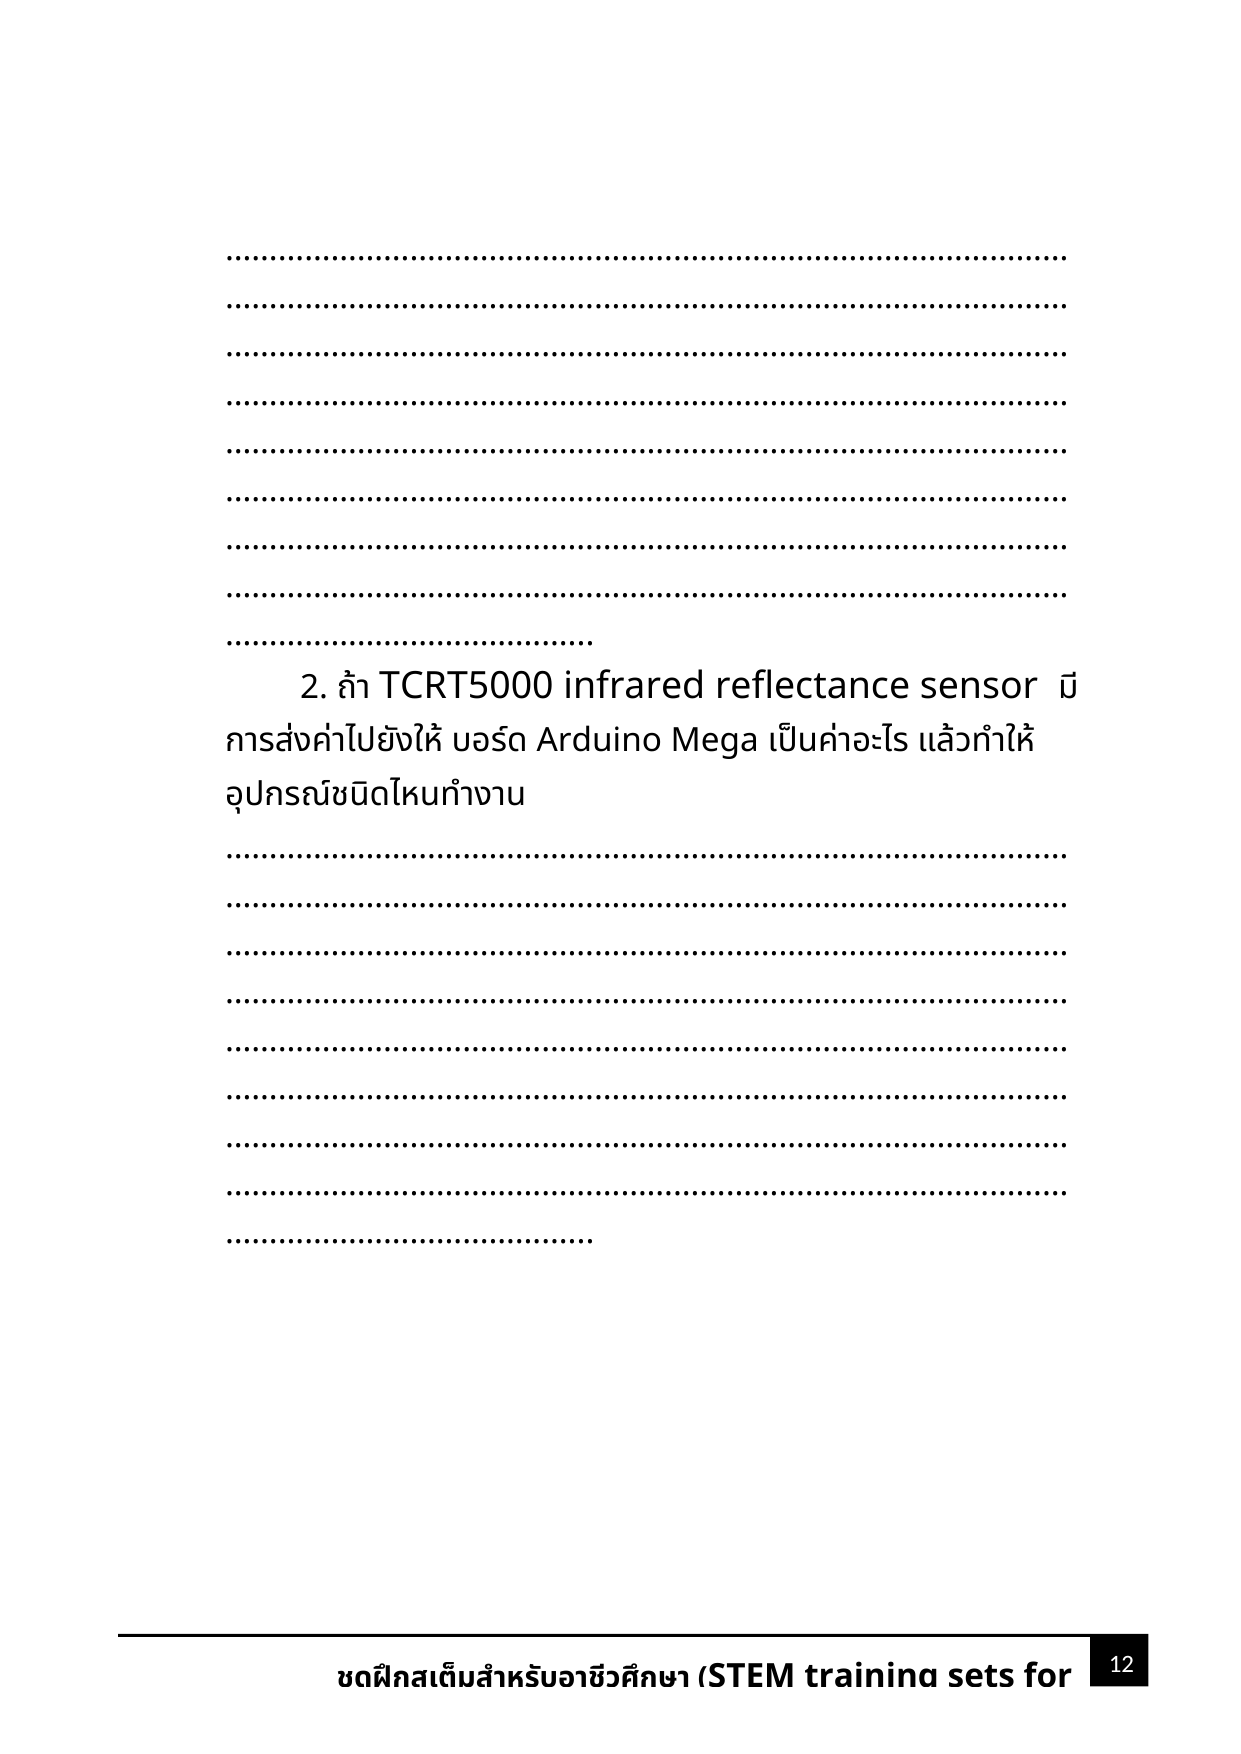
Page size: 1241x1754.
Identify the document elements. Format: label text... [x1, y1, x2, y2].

text ……………………………………………………………………………………………………………………………………………………………………………………………………………………………………………………………………………………………………………………………………………………………………………………………………………………………………………………………………………………………………………………………………………………………………………………………………………………………………………………………………………………………………………………………………………... [225, 823, 1090, 1254]
text 2. ถ้า TCRT5000 infrared reflectance sensor มีการส่งค่าไปยังให้ บอร์ด Arduino Mega เป็นค่าอะไร แล้วทำให้อุปกรณ์ชนิดไหนทำงาน [225, 658, 1090, 820]
text ……………………………………………………………………………………………………………………………………………………………………………………………………………………………………………………………………………………………………………………………………………………………………………………………………………………………………………………………………………………………………………………………………………………………………………………………………………………………………………………………………………………………………………………………………………... [225, 225, 1090, 655]
